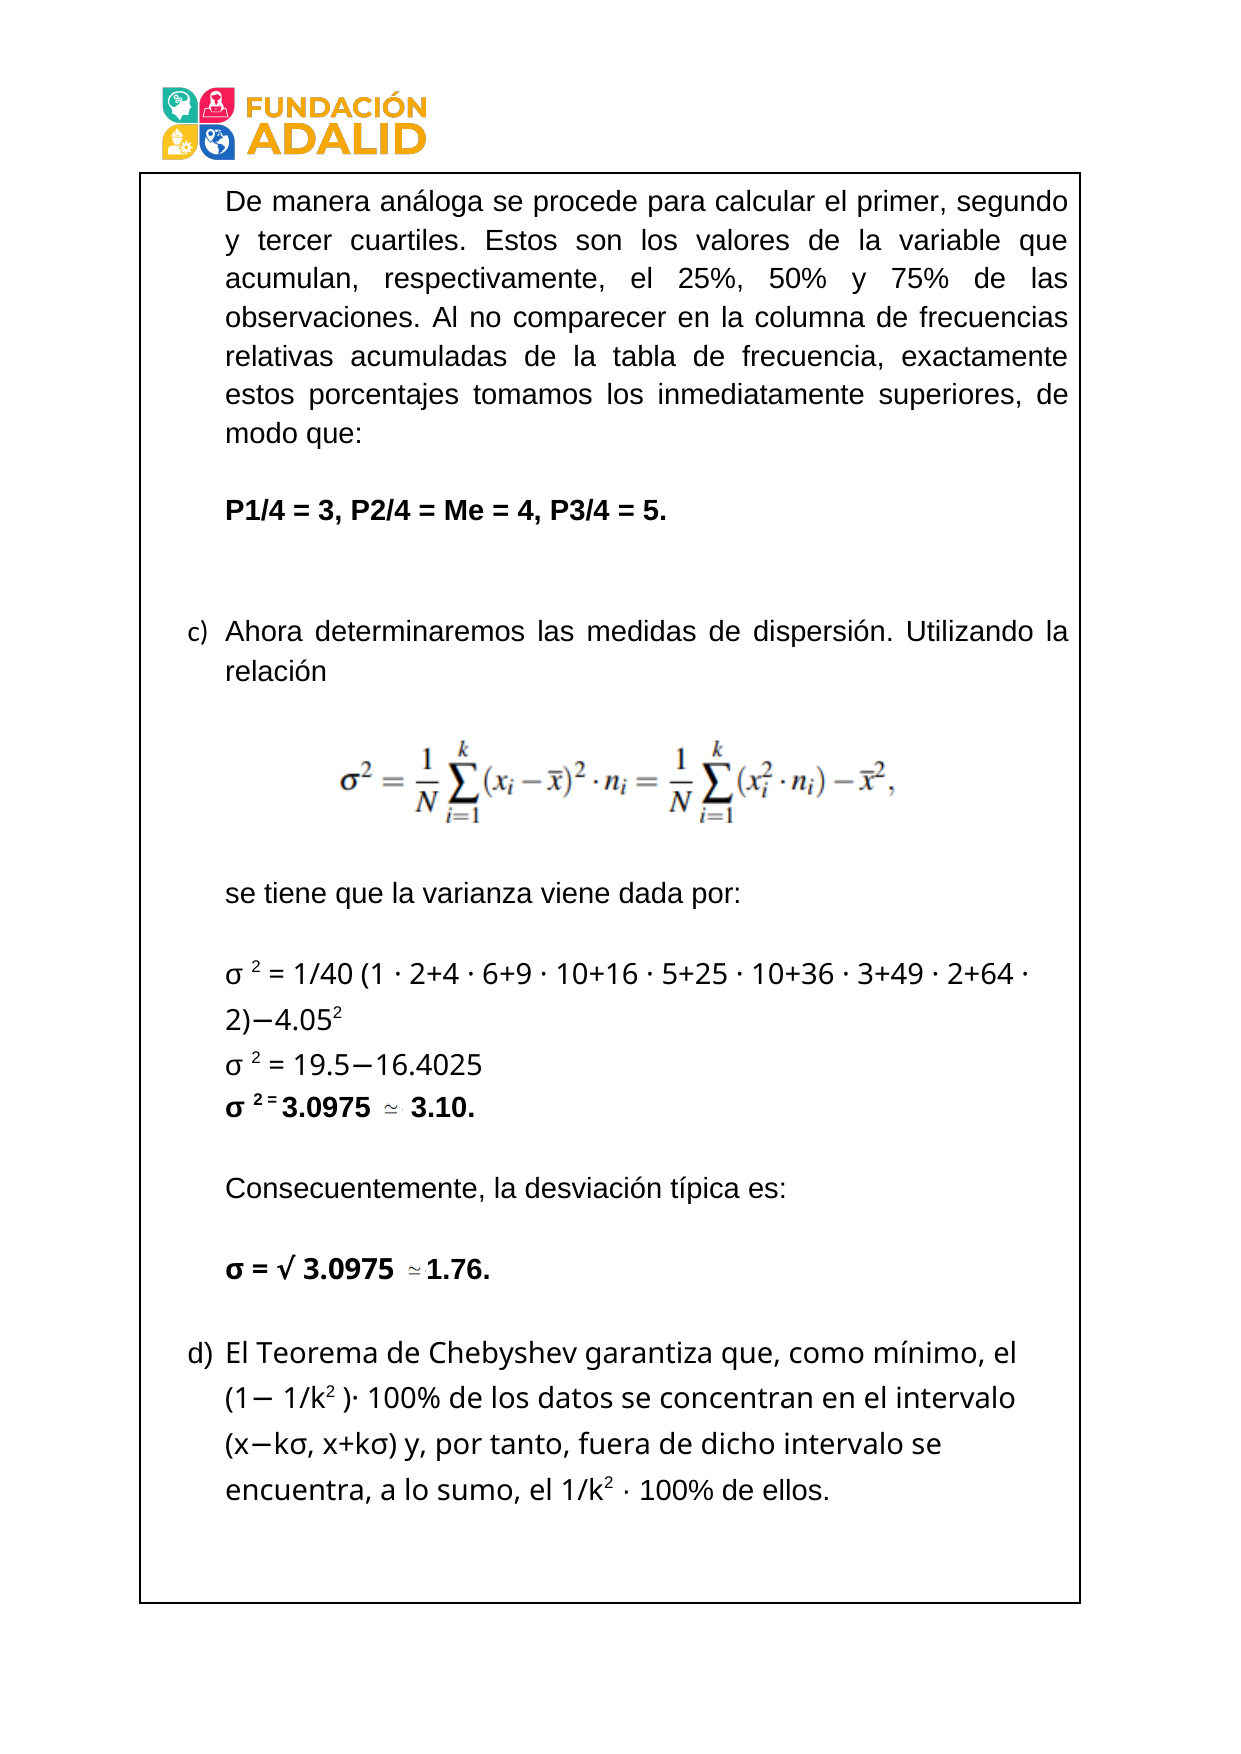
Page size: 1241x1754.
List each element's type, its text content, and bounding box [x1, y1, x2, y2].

picture [378, 1101, 403, 1118]
picture [313, 733, 907, 831]
picture [402, 1263, 426, 1279]
picture [150, 82, 451, 168]
